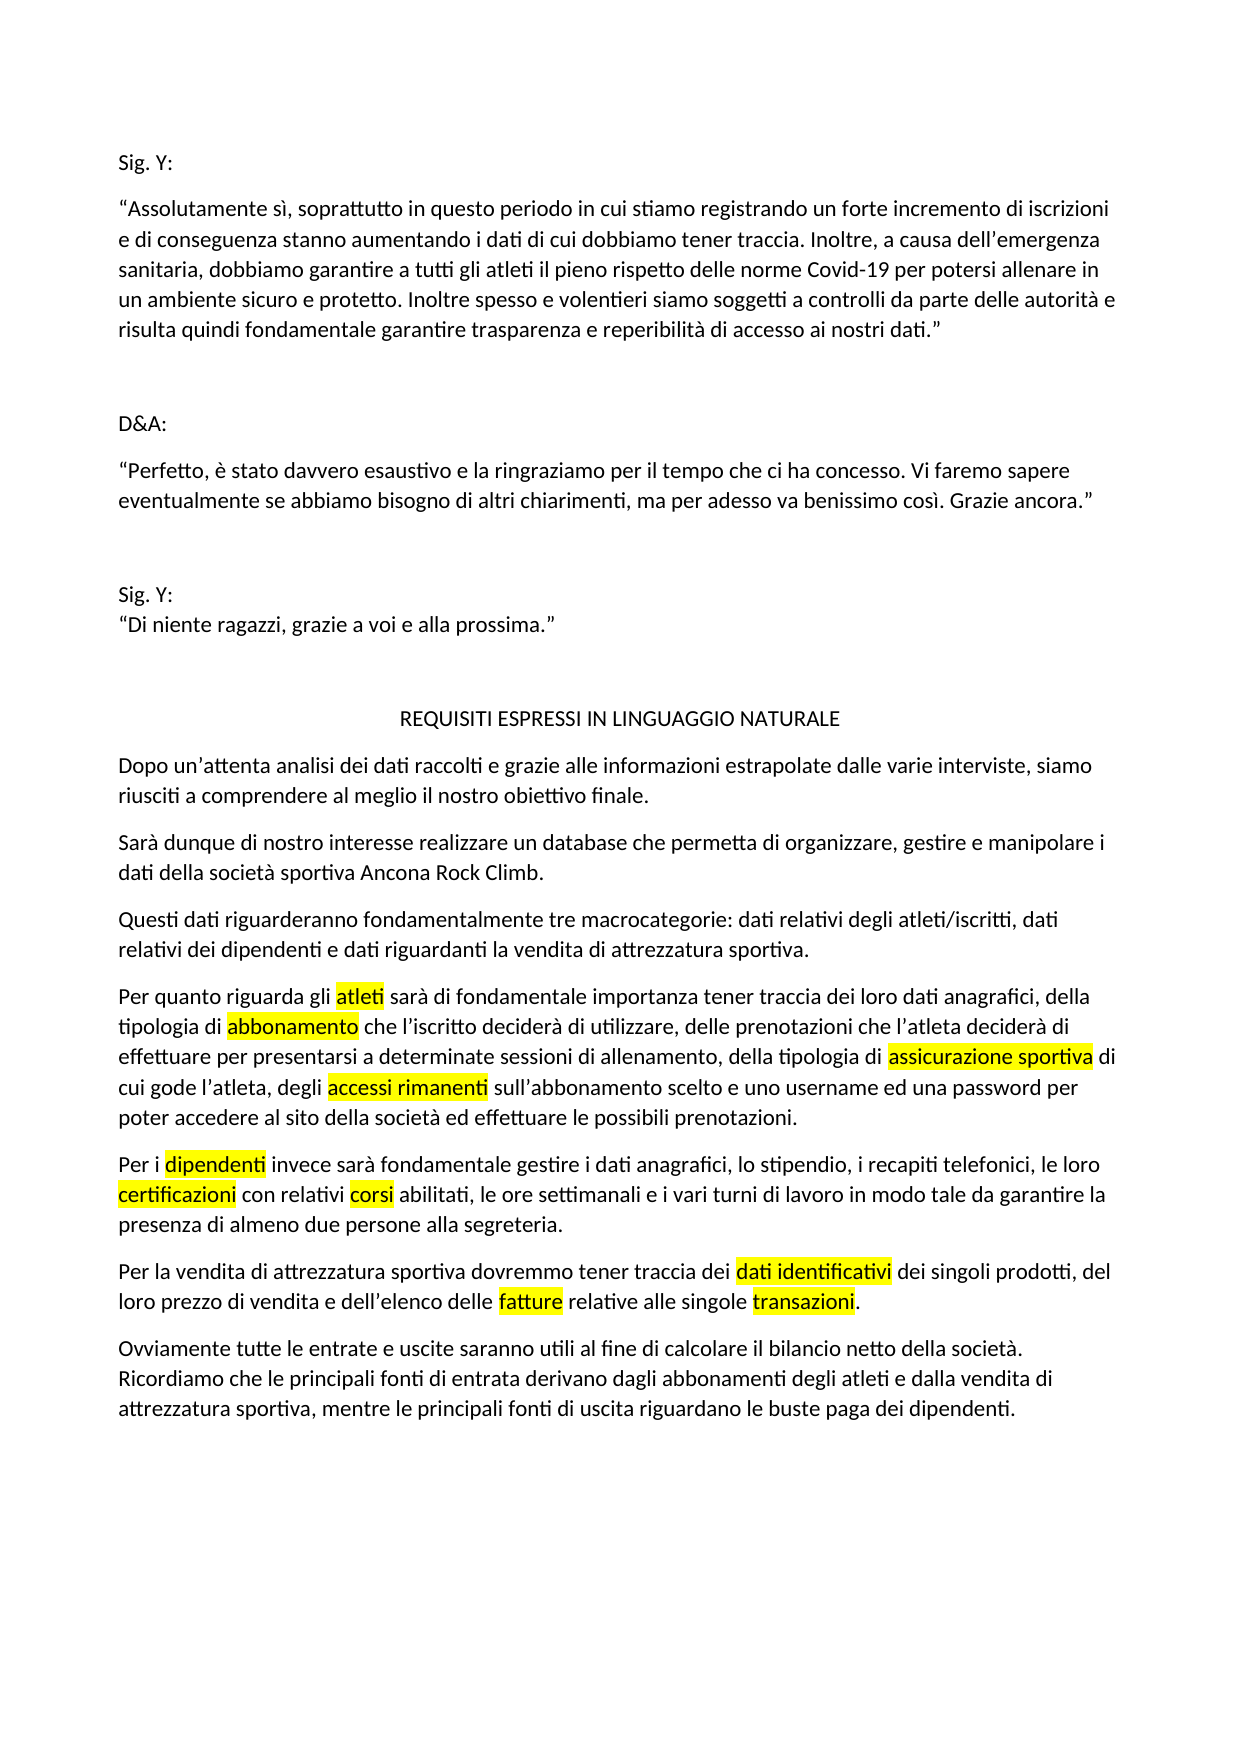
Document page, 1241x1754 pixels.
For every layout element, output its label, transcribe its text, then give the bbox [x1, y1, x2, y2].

text Sig. Y: [118, 148, 1122, 176]
text Per i dipendenti invece sarà fondamentale gestire i dati anagrafici, lo stipendio, i recapiti telefonici, le loro certificazioni con relativi corsi abilitati, le ore settimanali e i vari turni di lavoro in modo tale da garantire la presenza di almeno due persone alla segreteria. [118, 1150, 1122, 1238]
text Per quanto riguarda gli atleti sarà di fondamentale importanza tener traccia dei loro dati anagrafici, della tipologia di abbonamento che l’iscritto deciderà di utilizzare, delle prenotazioni che l’atleta deciderà di effettuare per presentarsi a determinate sessioni di allenamento, della tipologia di assicurazione sportiva di cui gode l’atleta, degli accessi rimanenti sull’abbonamento scelto e uno username ed una password per poter accedere al sito della società ed effettuare le possibili prenotazioni. [118, 982, 1122, 1131]
text “Assolutamente sì, soprattutto in questo periodo in cui stiamo registrando un forte incremento di iscrizioni e di conseguenza stanno aumentando i dati di cui dobbiamo tener traccia. Inoltre, a causa dell’emergenza sanitaria, dobbiamo garantire a tutti gli atleti il pieno rispetto delle norme Covid-19 per potersi allenare in un ambiente sicuro e protetto. Inoltre spesso e volentieri siamo soggetti a controlli da parte delle autorità e risulta quindi fondamentale garantire trasparenza e reperibilità di accesso ai nostri dati.” [118, 194, 1122, 343]
text D&A: [118, 409, 1122, 437]
text Sig. Y: “Di niente ragazzi, grazie a voi e alla prossima.” [118, 580, 1122, 638]
text Ovviamente tutte le entrate e uscite saranno utili al fine di calcolare il bilancio netto della società. Ricordiamo che le principali fonti di entrata derivano dagli abbonamenti degli atleti e dalla vendita di attrezzatura sportiva, mentre le principali fonti di uscita riguardano le buste paga dei dipendenti. [118, 1334, 1122, 1422]
text REQUISITI ESPRESSI IN LINGUAGGIO NATURALE [118, 704, 1122, 732]
text “Perfetto, è stato davvero esaustivo e la ringraziamo per il tempo che ci ha concesso. Vi faremo sapere eventualmente se abbiamo bisogno di altri chiarimenti, ma per adesso va benissimo così. Grazie ancora.” [118, 456, 1122, 514]
text Sarà dunque di nostro interesse realizzare un database che permetta di organizzare, gestire e manipolare i dati della società sportiva Ancona Rock Climb. [118, 828, 1122, 886]
text Dopo un’attenta analisi dei dati raccolti e grazie alle informazioni estrapolate dalle varie interviste, siamo riusciti a comprendere al meglio il nostro obiettivo finale. [118, 751, 1122, 809]
text Per la vendita di attrezzatura sportiva dovremmo tener traccia dei dati identificativi dei singoli prodotti, del loro prezzo di vendita e dell’elenco delle fatture relative alle singole transazioni. [118, 1257, 1122, 1315]
text Questi dati riguarderanno fondamentalmente tre macrocategorie: dati relativi degli atleti/iscritti, dati relativi dei dipendenti e dati riguardanti la vendita di attrezzatura sportiva. [118, 905, 1122, 963]
